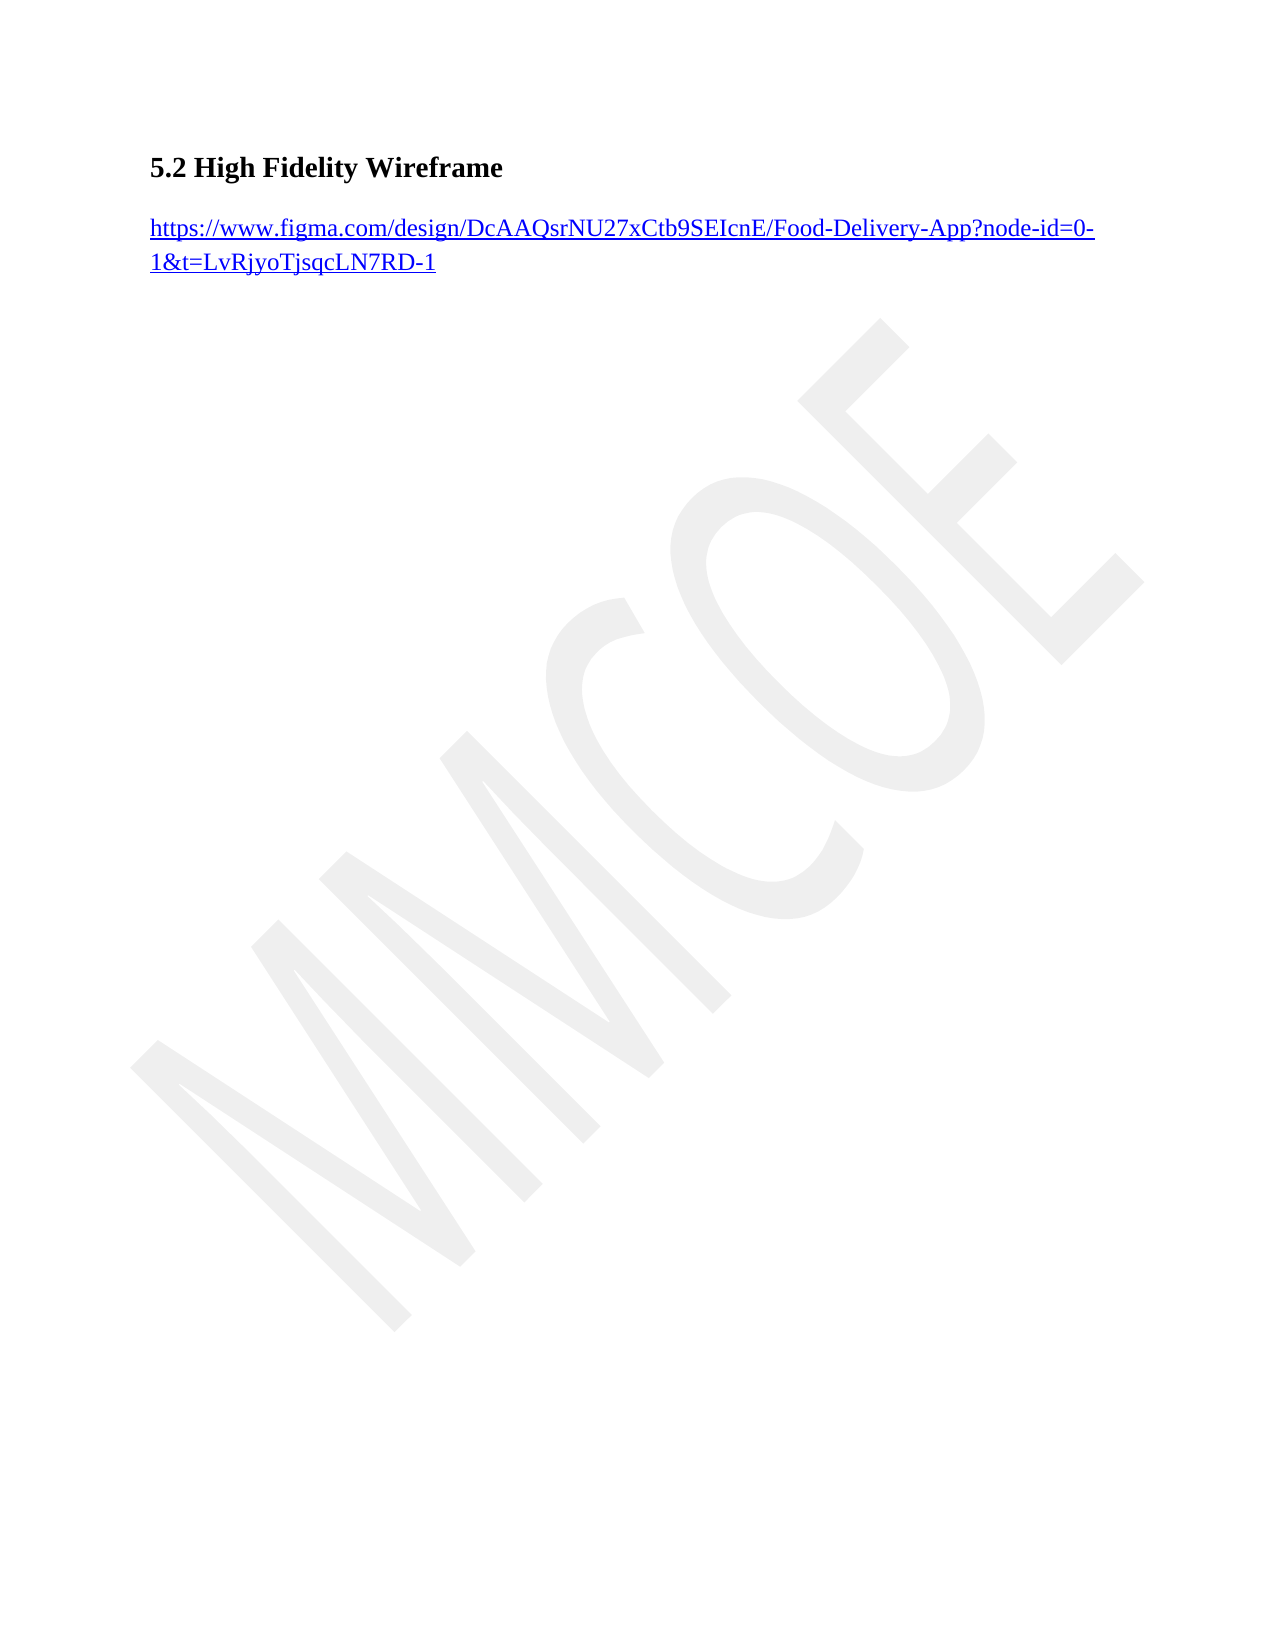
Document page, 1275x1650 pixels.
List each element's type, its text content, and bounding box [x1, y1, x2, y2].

text 5.2 High Fidelity Wireframe [150, 150, 1125, 183]
text https://www.figma.com/design/DcAAQsrNU27xCtb9SEIcnE/Food-Delivery-App?node-id=0-1&t=LvRjyoTjsqcLN7RD-1 [150, 213, 1125, 275]
